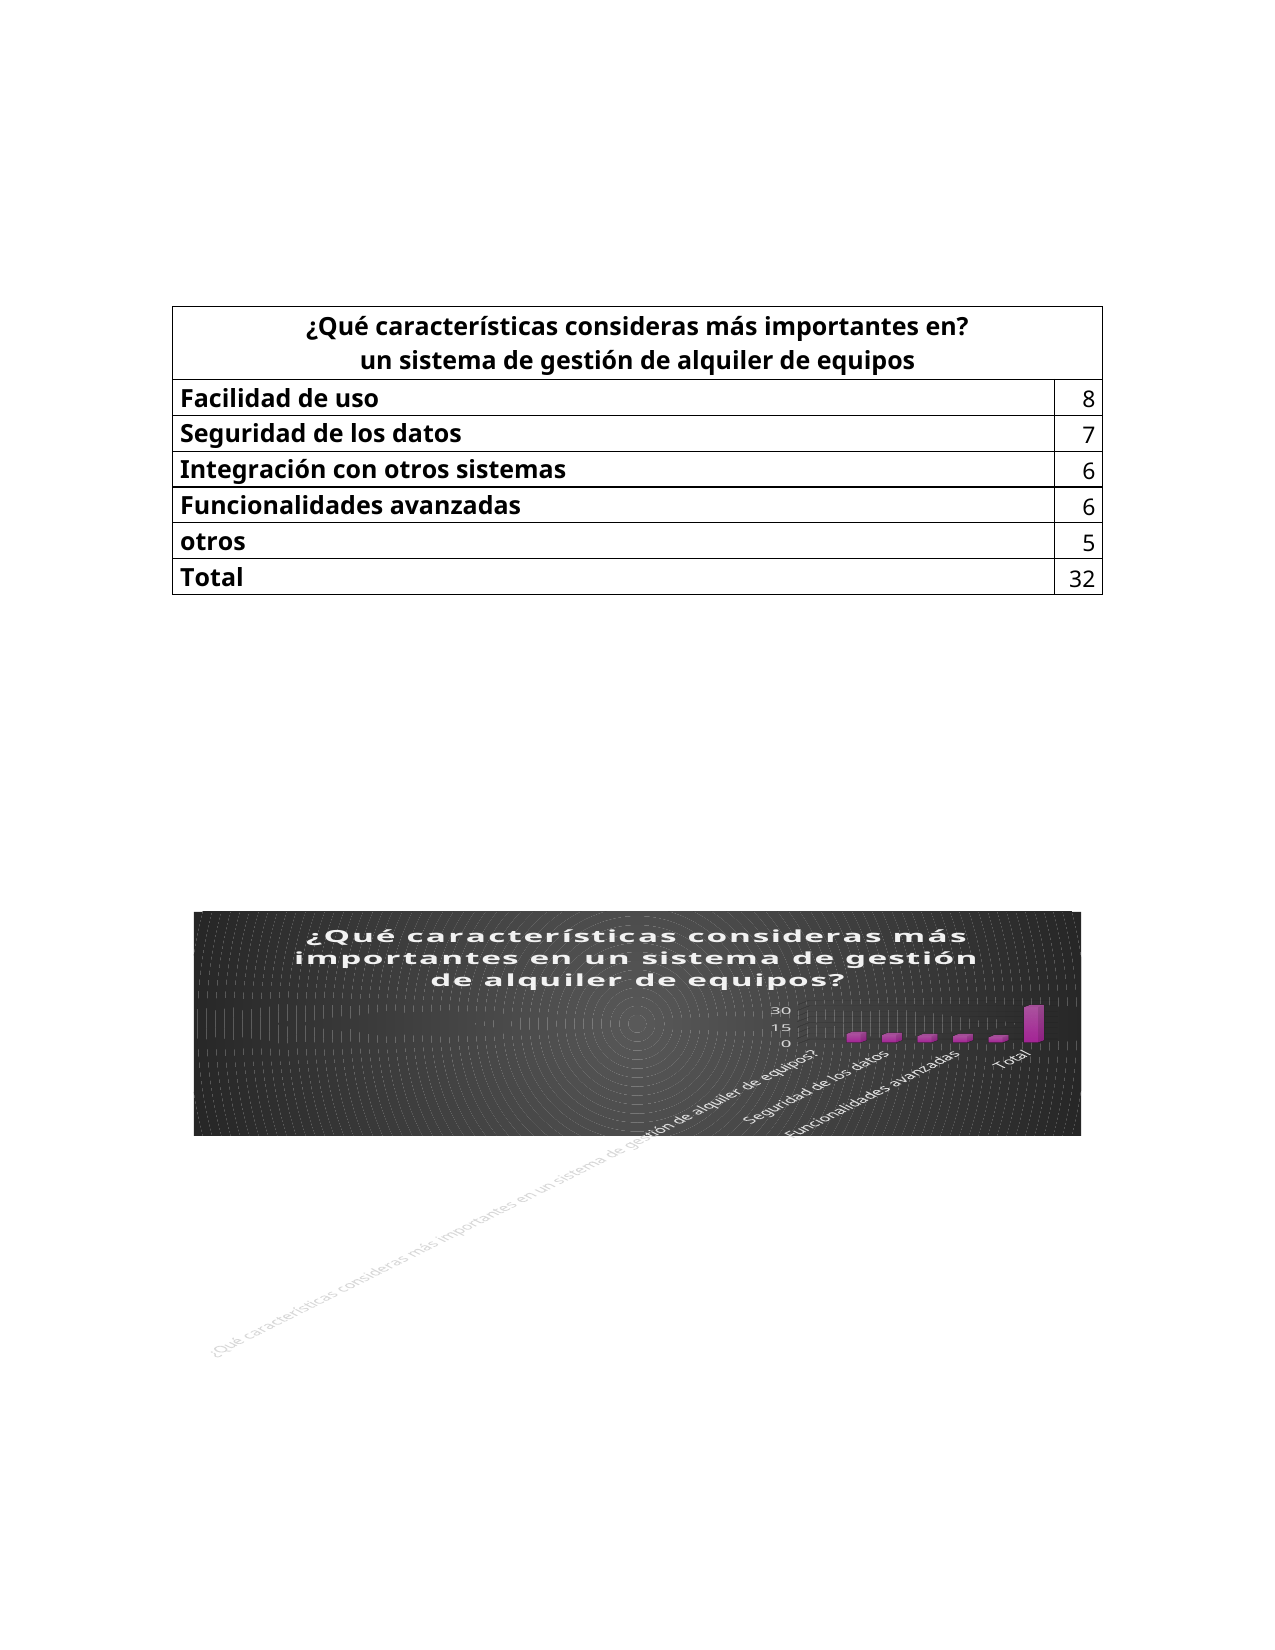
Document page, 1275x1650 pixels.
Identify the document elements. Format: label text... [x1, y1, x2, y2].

table_cell Seguridad de los datos [173, 416, 1054, 451]
table_cell 7 [1055, 416, 1102, 451]
table_cell Total [173, 559, 1054, 594]
table_cell Facilidad de uso [173, 380, 1054, 415]
table_cell Integración con otros sistemas [173, 452, 1054, 486]
table_cell Funcionalidades avanzadas [173, 488, 1054, 522]
table_cell 8 [1055, 380, 1102, 415]
table_cell 6 [1055, 488, 1102, 522]
table_cell otros [173, 523, 1054, 558]
table_cell 32 [1055, 559, 1102, 594]
table_header ¿Qué características consideras más importantes en? un sistema de gestión de alquiler de equipos [173, 307, 1102, 379]
table_cell 5 [1055, 523, 1102, 558]
table_cell 6 [1055, 452, 1102, 486]
